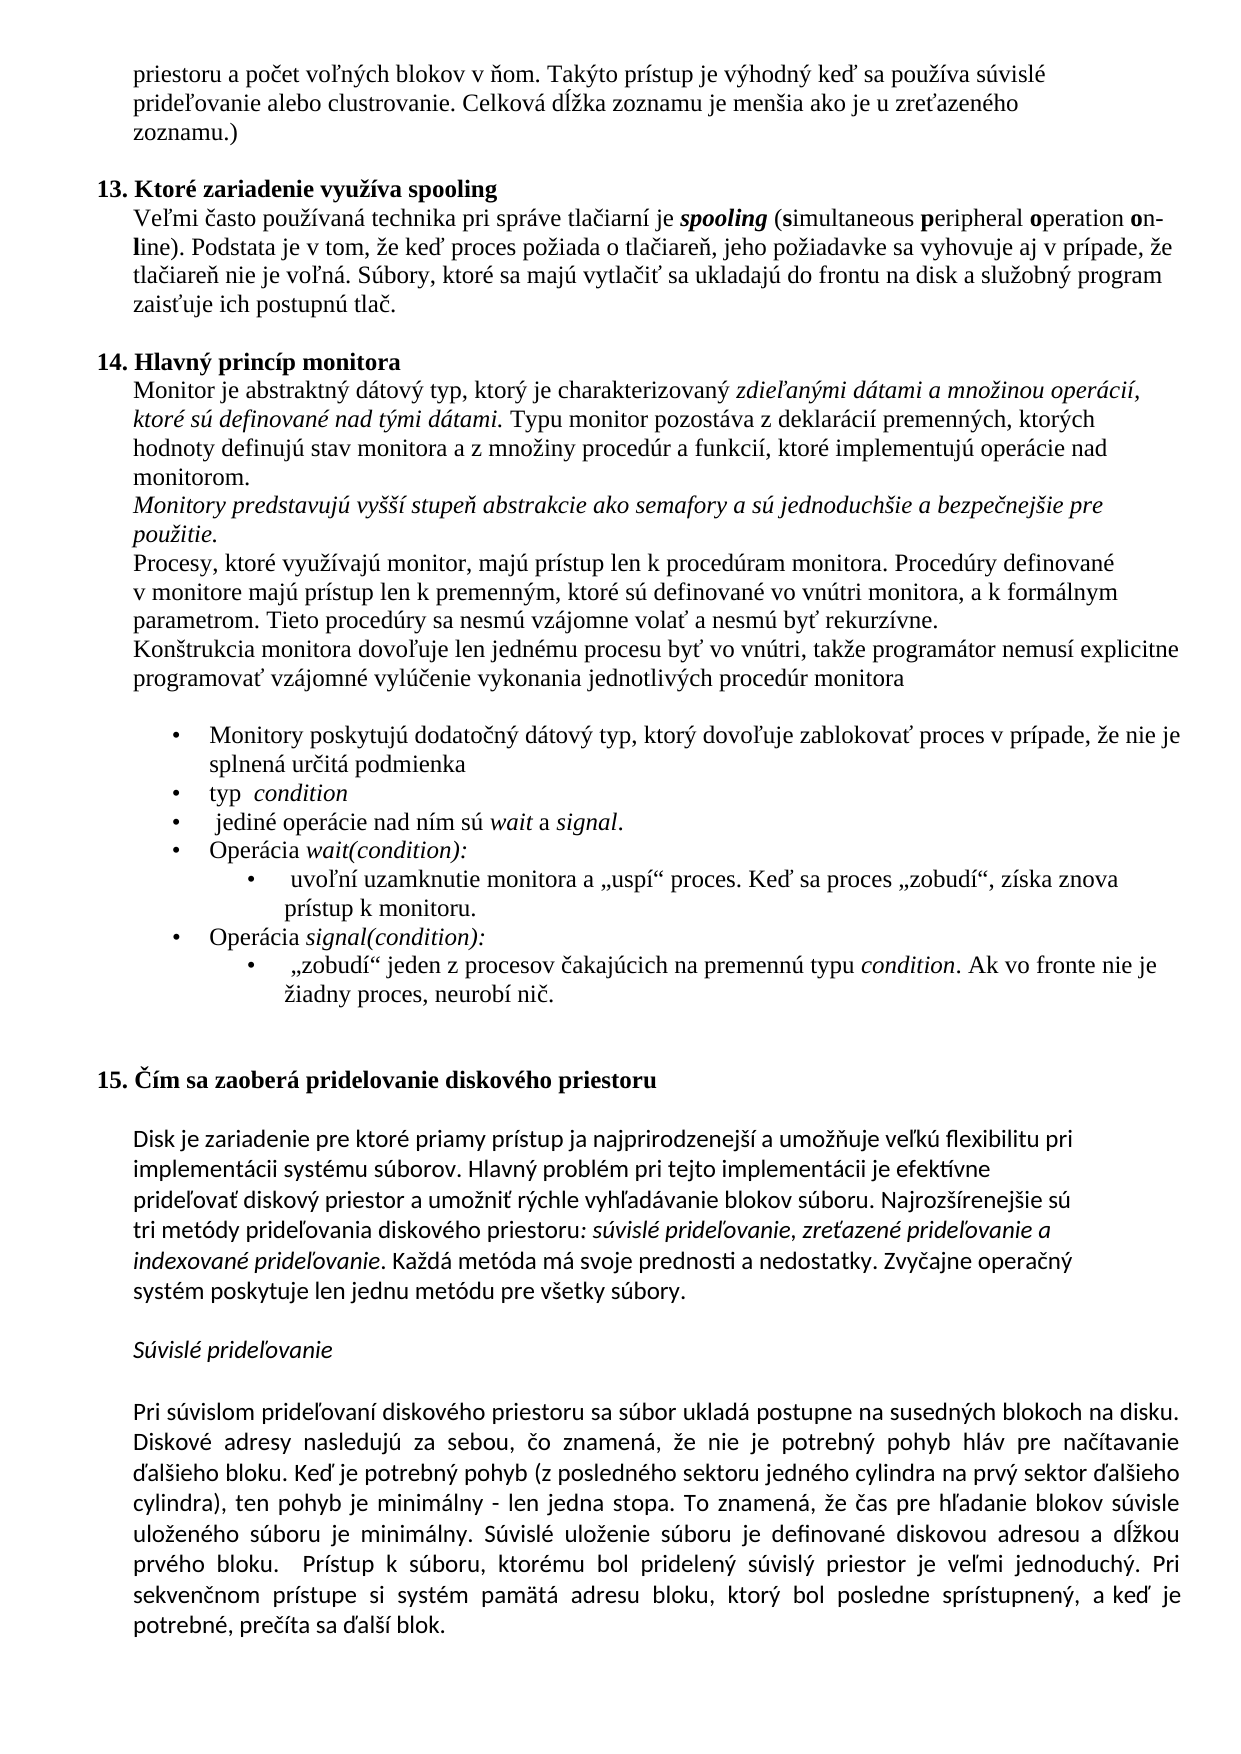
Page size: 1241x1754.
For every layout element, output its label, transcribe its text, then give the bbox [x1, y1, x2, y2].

text Monitor je abstraktný dátový typ, ktorý je charakterizovaný zdieľanými dátami a množinou operácií, ktoré sú definované nad tými dátami. Typu monitor pozostáva z deklarácií premenných, ktorých hodnoty definujú stav monitora a z množiny procedúr a funkcií, ktoré implementujú operácie nad monitorom. [133, 375, 1181, 490]
text 14. Hlavný princíp monitora [97, 347, 1181, 375]
text Pri súvislom prideľovaní diskového priestoru sa súbor ukladá postupne na susedných blokoch na disku. Diskové adresy nasledujú za sebou, čo znamená, že nie je potrebný pohyb hláv pre načítavanie ďalšieho bloku. Keď je potrebný pohyb (z posledného sektoru jedného cylindra na prvý sektor ďalšieho cylindra), ten pohyb je minimálny - len jedna stopa. To znamená, že čas pre hľadanie blokov súvisle uloženého súboru je minimálny. Súvislé uloženie súboru je definované diskovou adresou a dĺžkou prvého bloku. Prístup k súboru, ktorému bol pridelený súvislý priestor je veľmi jednoduchý. Pri sekvenčnom prístupe si systém pamätá adresu bloku, ktorý bol posledne sprístupnený, a keď je potrebné, prečíta sa ďalší blok. [133, 1396, 1181, 1640]
list jediné operácie nad ním sú wait a signal. [172, 807, 1181, 835]
list Operácia wait(condition): [172, 835, 1181, 864]
list Monitory poskytujú dodatočný dátový typ, ktorý dovoľuje zablokovať proces v prípade, že nie je splnená určitá podmienka [172, 720, 1181, 778]
list typ condition [172, 778, 1181, 807]
text 13. Ktoré zariadenie využíva spooling [97, 174, 1181, 203]
list Operácia signal(condition): [172, 922, 1181, 950]
text systém poskytuje len jednu metódu pre všetky súbory. [133, 1275, 1181, 1306]
text Súvislé prideľovanie [59, 1335, 1181, 1365]
text priestoru a počet voľných blokov v ňom. Takýto prístup je výhodný keď sa používa súvislé [133, 59, 1181, 88]
text Konštrukcia monitora dovoľuje len jednému procesu byť vo vnútri, takže programátor nemusí explicitne programovať vzájomné vylúčenie vykonania jednotlivých procedúr monitora [133, 634, 1181, 692]
text indexované prideľovanie. Každá metóda má svoje prednosti a nedostatky. Zvyčajne operačný [133, 1245, 1181, 1275]
list Procesy, ktoré využívajú monitor, majú prístup len k procedúram monitora. Procedúry definované v monitore majú prístup len k premenným, ktoré sú definované vo vnútri monitora, a k formálnym parametrom. Tieto procedúry sa nesmú vzájomne volať a nesmú byť rekurzívne. [133, 548, 1181, 634]
text zoznamu.) [133, 117, 1181, 145]
text implementácii systému súborov. Hlavný problém pri tejto implementácii je efektívne [133, 1153, 1181, 1184]
text tri metódy prideľovania diskového priestoru: súvislé prideľovanie, zreťazené prideľovanie a [133, 1214, 1181, 1245]
text prideľovať diskový priestor a umožniť rýchle vyhľadávanie blokov súboru. Najrozšírenejšie sú [133, 1184, 1181, 1214]
text prideľovanie alebo clustrovanie. Celková dĺžka zoznamu je menšia ako je u zreťazeného [133, 88, 1181, 117]
text 15. Čím sa zaoberá pridelovanie diskového priestoru [97, 1065, 1181, 1094]
text Disk je zariadenie pre ktoré priamy prístup ja najprirodzenejší a umožňuje veľkú flexibilitu pri [133, 1123, 1181, 1153]
list „zobudí“ jeden z procesov čakajúcich na premennú typu condition. Ak vo fronte nie je žiadny proces, neurobí nič. [247, 950, 1181, 1008]
text Veľmi často používaná technika pri správe tlačiarní je spooling (simultaneous peripheral operation on-line). Podstata je v tom, že keď proces požiada o tlačiareň, jeho požiadavke sa vyhovuje aj v prípade, že tlačiareň nie je voľná. Súbory, ktoré sa majú vytlačiť sa ukladajú do frontu na disk a služobný program zaisťuje ich postupnú tlač. [133, 203, 1181, 318]
list uvoľní uzamknutie monitora a „uspí“ proces. Keď sa proces „zobudí“, získa znova prístup k monitoru. [247, 864, 1181, 922]
text Monitory predstavujú vyšší stupeň abstrakcie ako semafory a sú jednoduchšie a bezpečnejšie pre použitie. [133, 490, 1181, 548]
